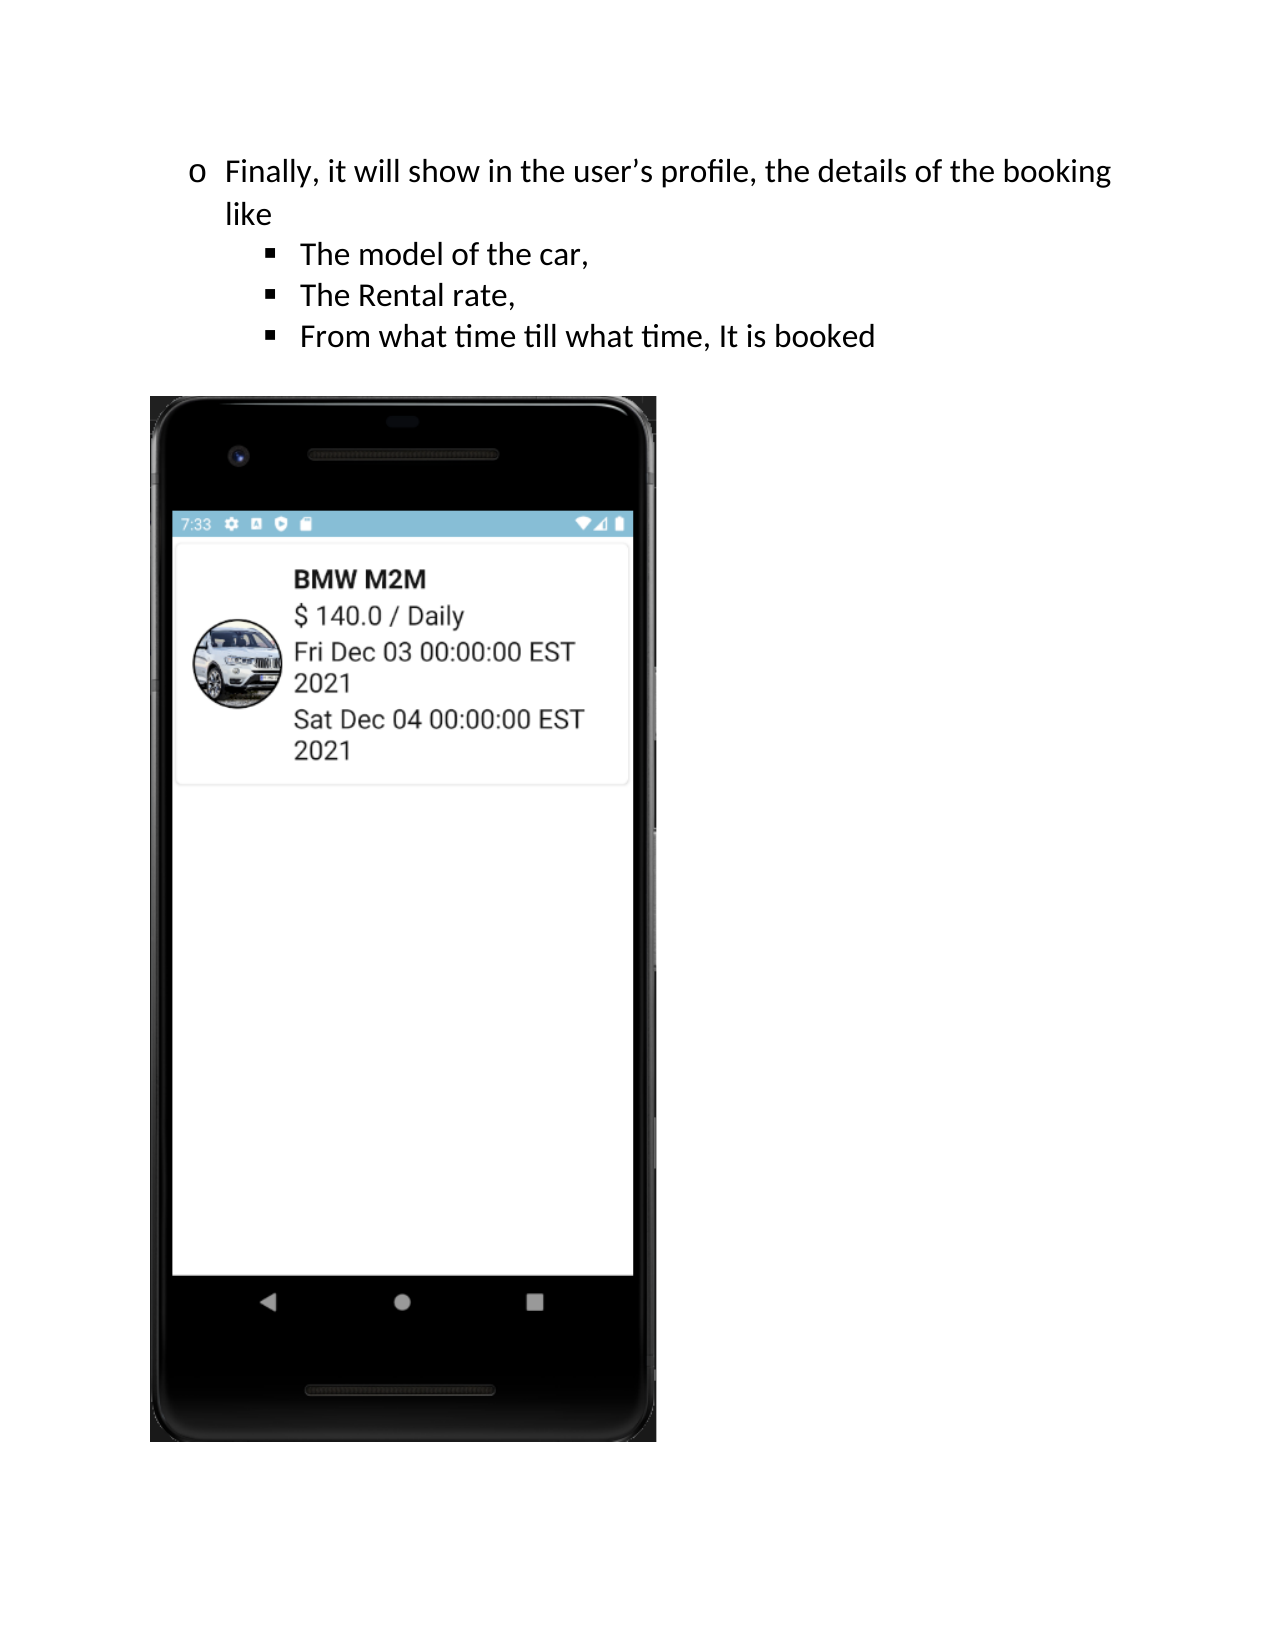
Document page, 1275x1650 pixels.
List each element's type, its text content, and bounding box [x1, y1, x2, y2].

list The Rental rate, [262, 274, 1125, 315]
list From what time till what time, It is booked [262, 315, 1125, 355]
picture [150, 396, 657, 1442]
list Finally, it will show in the user’s profile, the details of the booking like [187, 150, 1125, 233]
list The model of the car, [262, 233, 1125, 274]
